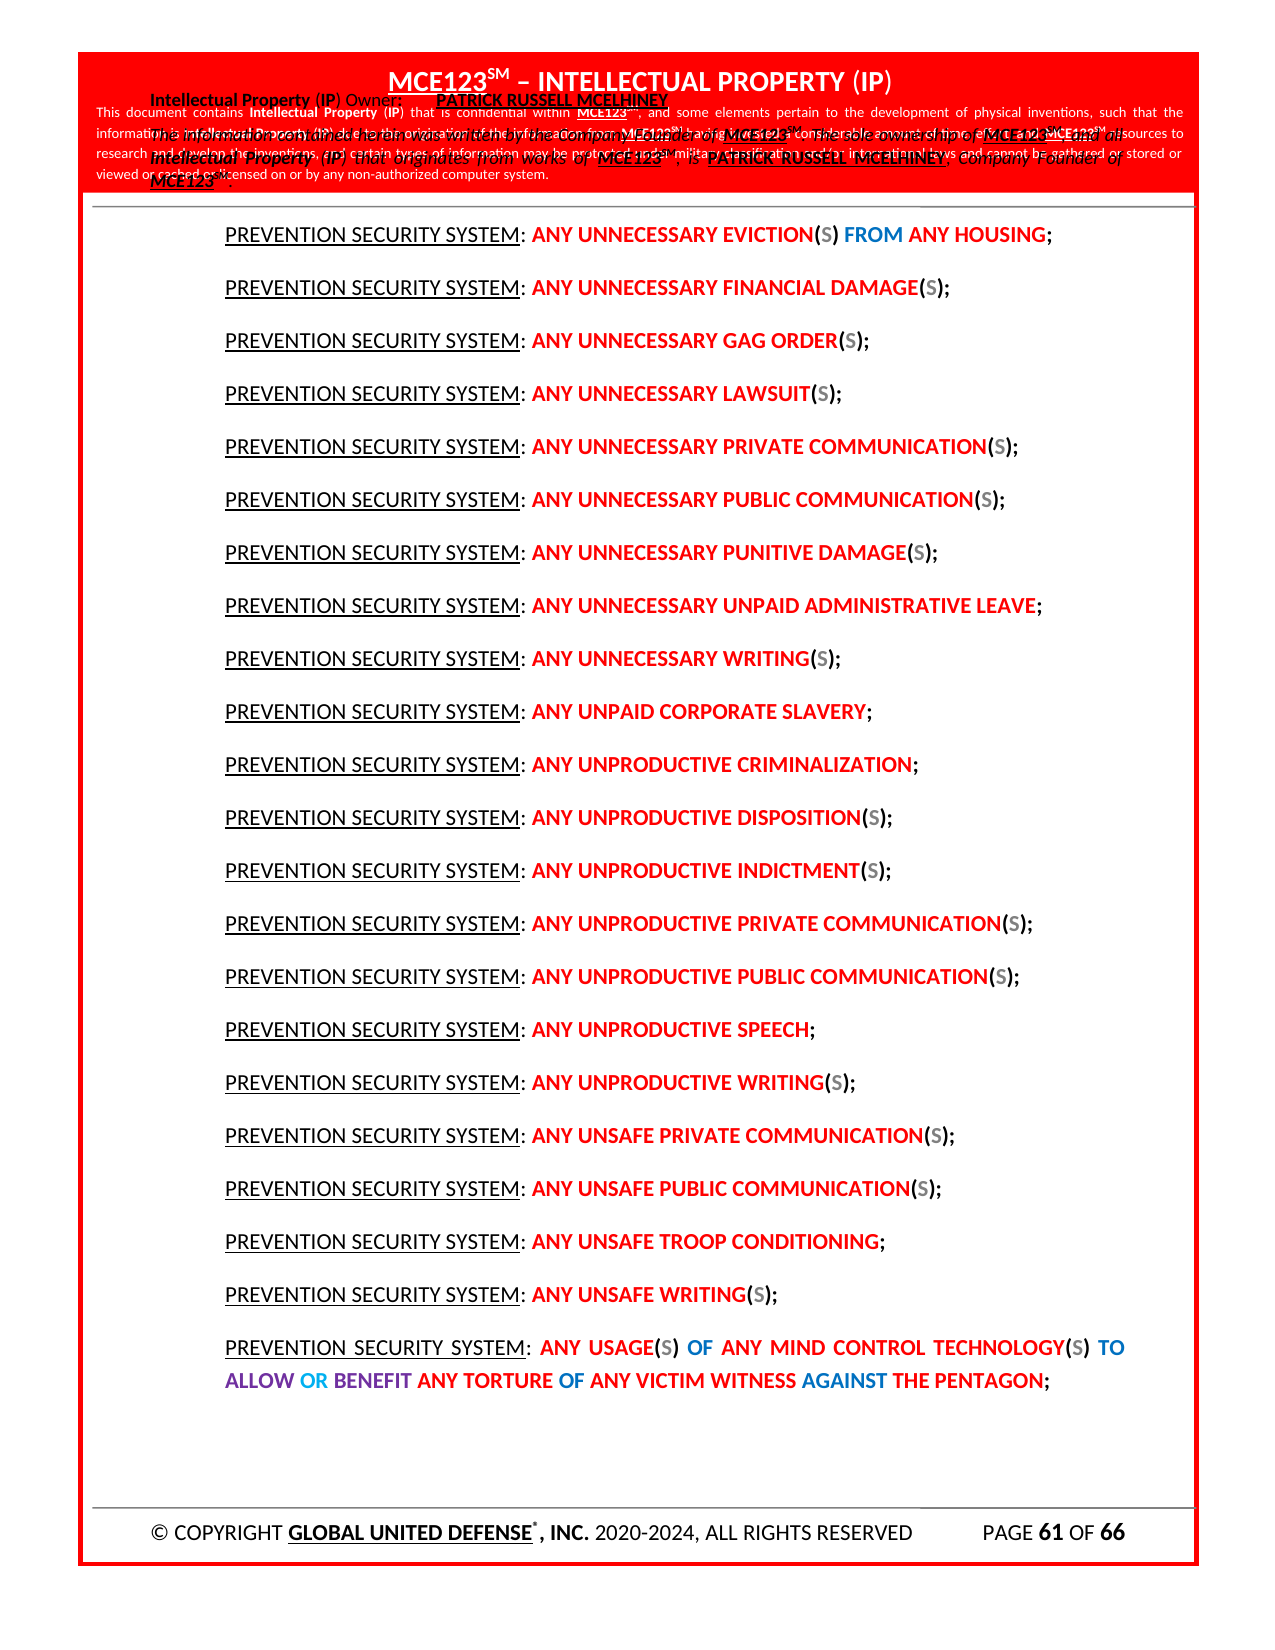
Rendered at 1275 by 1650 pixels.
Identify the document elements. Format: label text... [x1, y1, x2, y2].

text PREVENTION SECURITY SYSTEM: ANY UNNECESSARY EVICTION(S) FROM ANY HOUSING; [225, 220, 1125, 248]
text PREVENTION SECURITY SYSTEM: ANY UNNECESSARY PUBLIC COMMUNICATION(S); [225, 485, 1125, 513]
text PREVENTION SECURITY SYSTEM: ANY UNPRODUCTIVE WRITING(S); [225, 1068, 1125, 1096]
text PREVENTION SECURITY SYSTEM: ANY USAGE(S) OF ANY MIND CONTROL TECHNOLOGY(S) TO ALLOW OR BENEFIT ANY TORTURE OF ANY VICTIM WITNESS AGAINST THE PENTAGON; [225, 1333, 1125, 1394]
text PREVENTION SECURITY SYSTEM: ANY UNNECESSARY WRITING(S); [225, 644, 1125, 672]
text PREVENTION SECURITY SYSTEM: ANY UNPRODUCTIVE CRIMINALIZATION; [225, 750, 1125, 778]
text PREVENTION SECURITY SYSTEM: ANY UNPRODUCTIVE INDICTMENT(S); [225, 856, 1125, 884]
text PREVENTION SECURITY SYSTEM: ANY UNSAFE PRIVATE COMMUNICATION(S); [225, 1121, 1125, 1149]
text PREVENTION SECURITY SYSTEM: ANY UNSAFE TROOP CONDITIONING; [225, 1227, 1125, 1256]
text PREVENTION SECURITY SYSTEM: ANY UNPRODUCTIVE PUBLIC COMMUNICATION(S); [225, 962, 1125, 990]
text PREVENTION SECURITY SYSTEM: ANY UNPAID CORPORATE SLAVERY; [225, 697, 1125, 725]
text PREVENTION SECURITY SYSTEM: ANY UNSAFE PUBLIC COMMUNICATION(S); [225, 1174, 1125, 1202]
text PREVENTION SECURITY SYSTEM: ANY UNSAFE WRITING(S); [225, 1281, 1125, 1308]
text PREVENTION SECURITY SYSTEM: ANY UNPRODUCTIVE SPEECH; [225, 1015, 1125, 1043]
text PREVENTION SECURITY SYSTEM: ANY UNPRODUCTIVE DISPOSITION(S); [225, 803, 1125, 831]
text PREVENTION SECURITY SYSTEM: ANY UNNECESSARY PRIVATE COMMUNICATION(S); [225, 432, 1125, 460]
text PREVENTION SECURITY SYSTEM: ANY UNNECESSARY GAG ORDER(S); [225, 326, 1125, 354]
text PREVENTION SECURITY SYSTEM: ANY UNNECESSARY UNPAID ADMINISTRATIVE LEAVE; [225, 591, 1125, 619]
text PREVENTION SECURITY SYSTEM: ANY UNNECESSARY PUNITIVE DAMAGE(S); [225, 538, 1125, 566]
text PREVENTION SECURITY SYSTEM: ANY UNNECESSARY LAWSUIT(S); [225, 379, 1125, 407]
text PREVENTION SECURITY SYSTEM: ANY UNPRODUCTIVE PRIVATE COMMUNICATION(S); [225, 909, 1125, 937]
text PREVENTION SECURITY SYSTEM: ANY UNNECESSARY FINANCIAL DAMAGE(S); [225, 273, 1125, 301]
